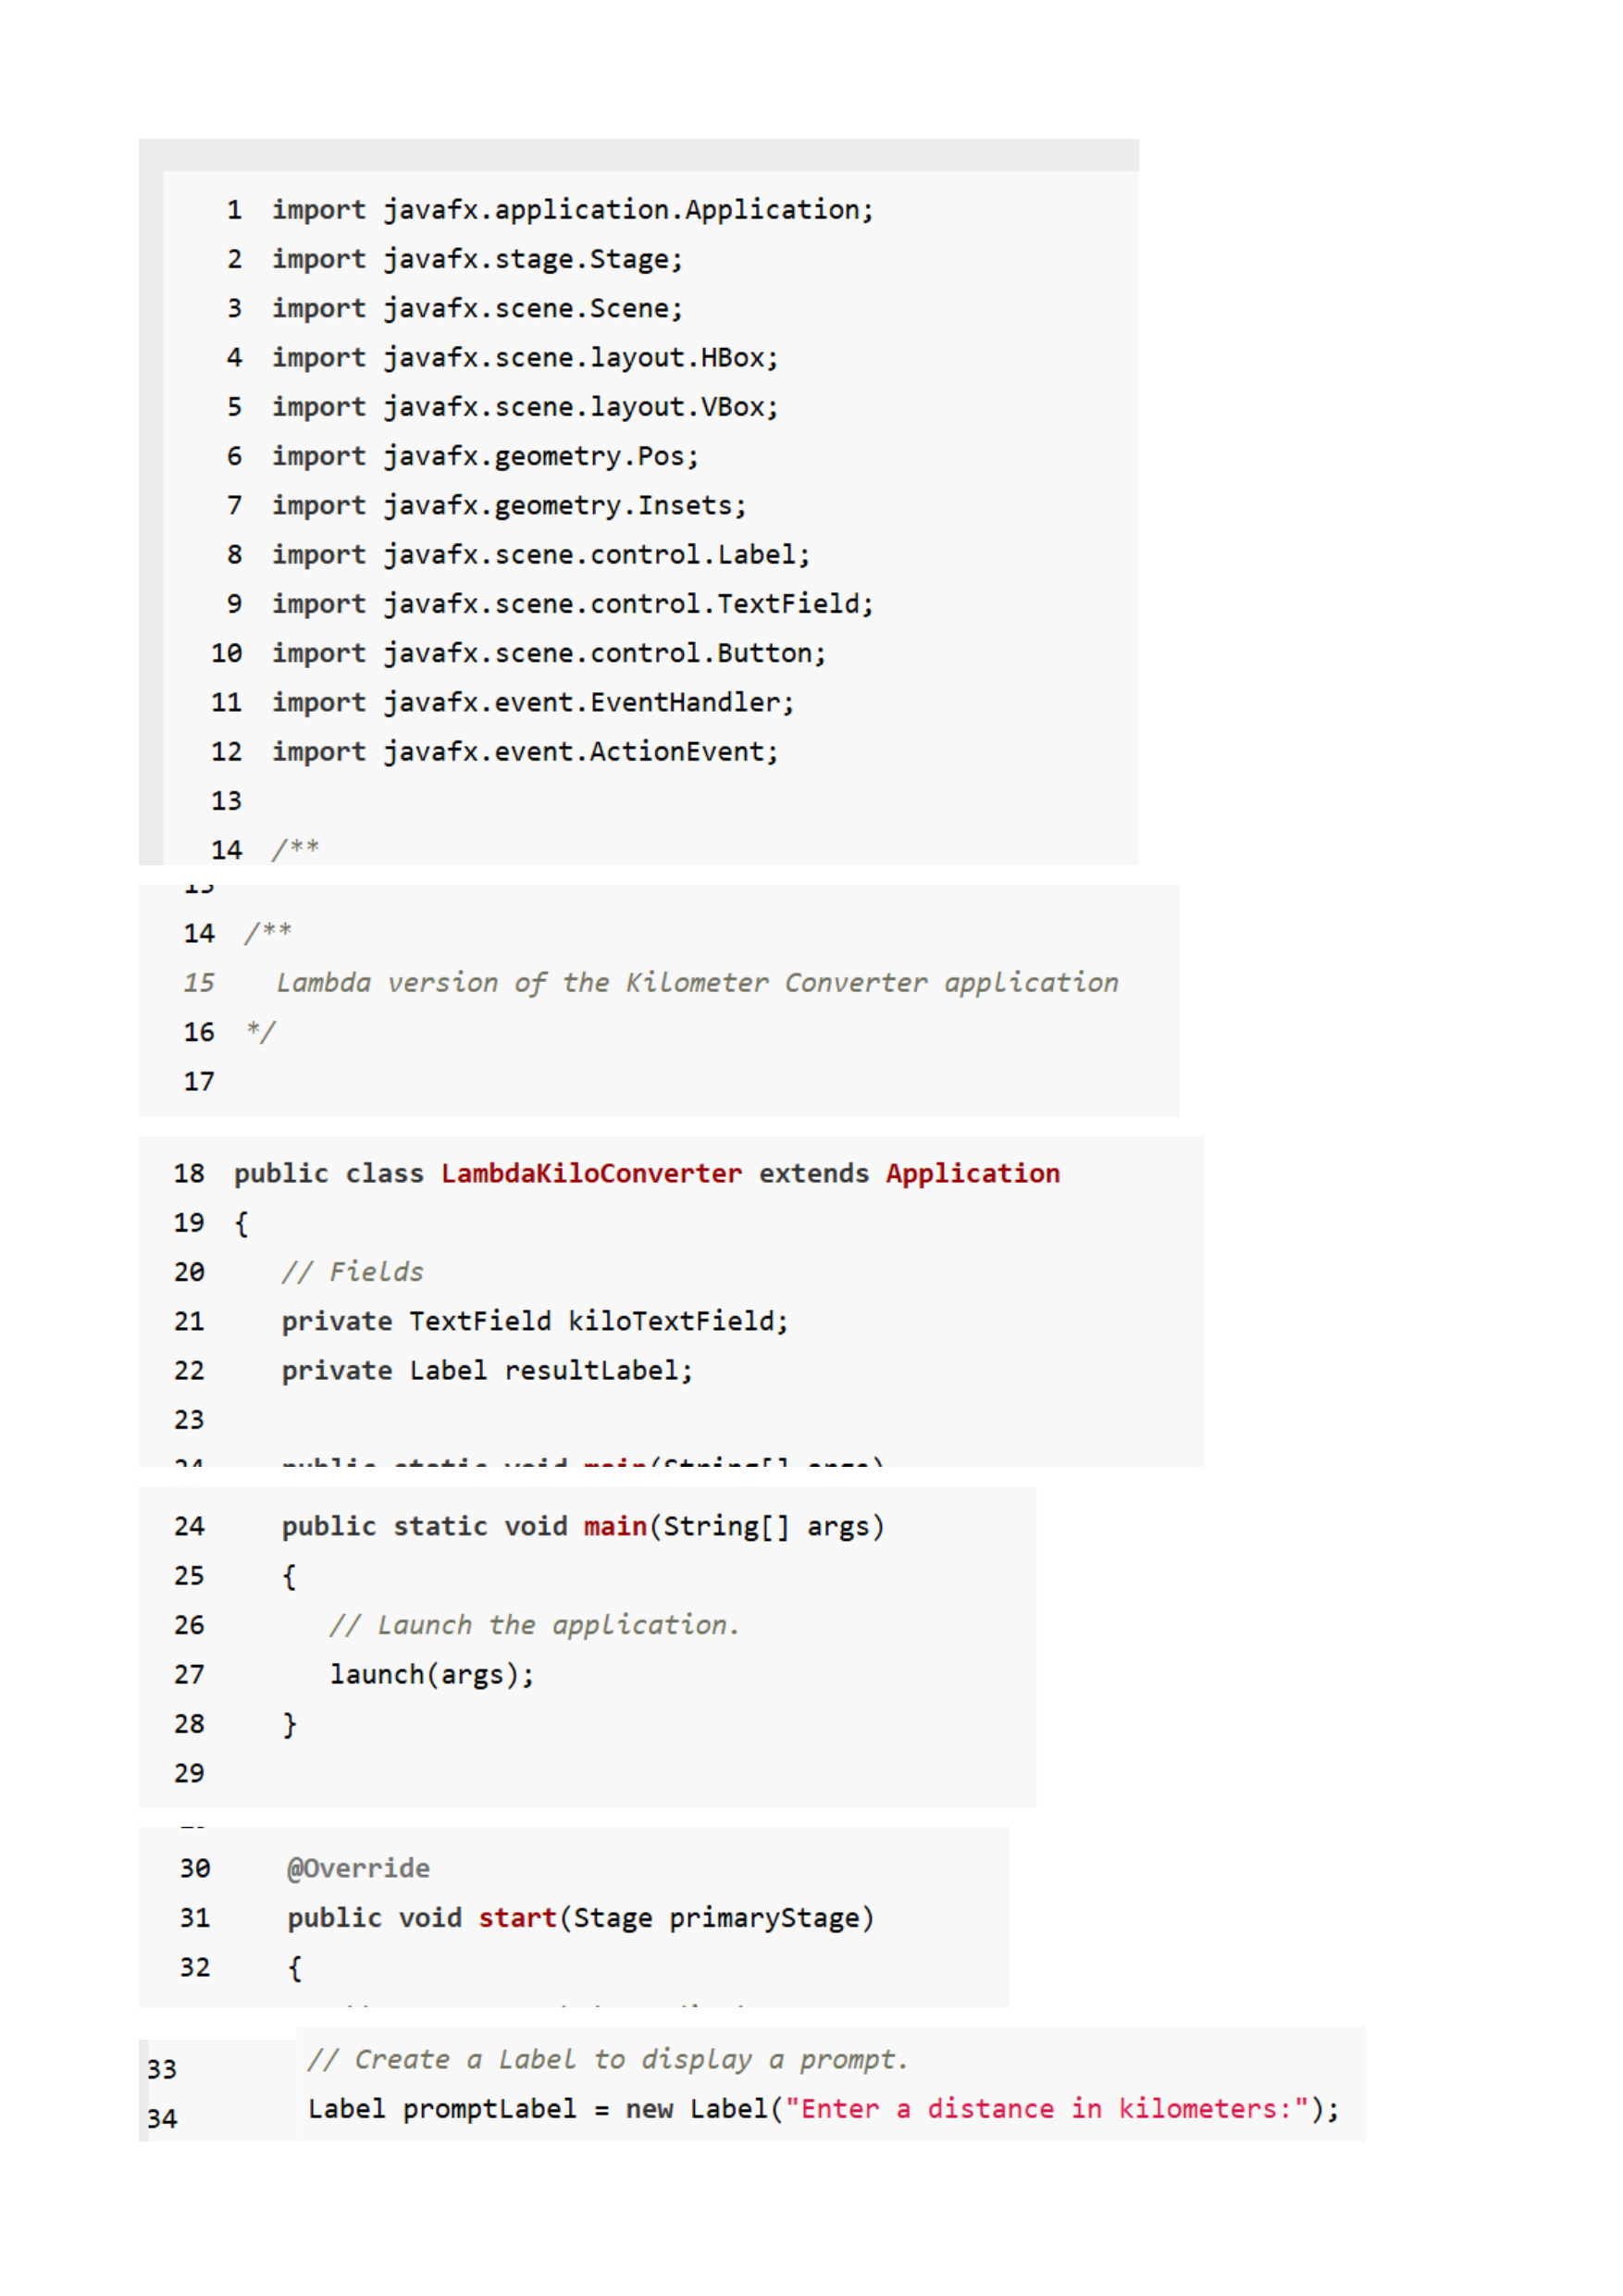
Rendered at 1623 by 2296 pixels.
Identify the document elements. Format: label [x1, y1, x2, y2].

picture [139, 1136, 1205, 1467]
picture [139, 2027, 1367, 2141]
picture [139, 1827, 1010, 2007]
picture [139, 1487, 1037, 1807]
picture [139, 885, 1181, 1117]
picture [139, 139, 1140, 865]
